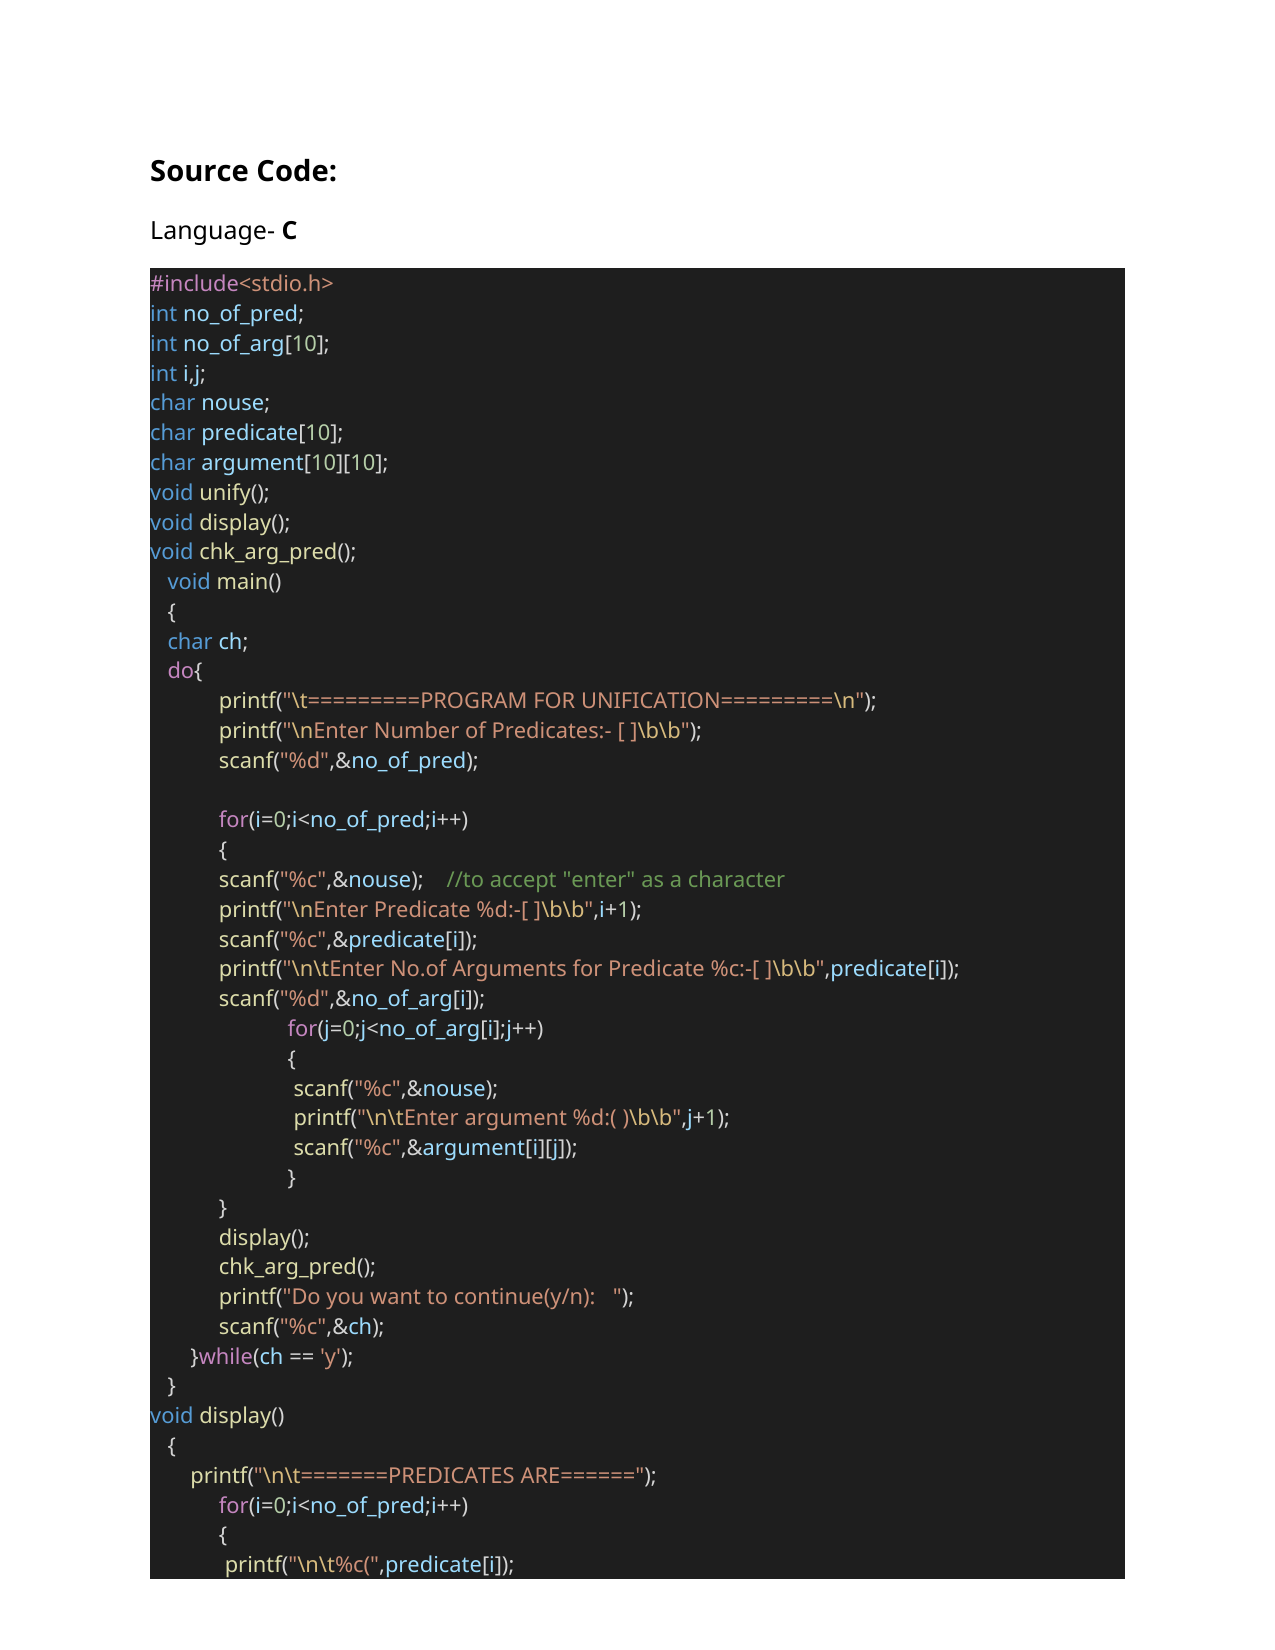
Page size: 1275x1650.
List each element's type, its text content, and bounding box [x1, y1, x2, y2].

text void display() [150, 1400, 1125, 1430]
text Source Code: [150, 150, 1125, 190]
text for(i=0;i<no_of_pred;i++) [150, 804, 1125, 834]
text char ch; [150, 626, 1125, 655]
text printf("\n\t=======PREDICATES ARE======"); [150, 1460, 1125, 1489]
text Language- C [150, 212, 1125, 246]
text for(j=0;j<no_of_arg[i];j++) [150, 1013, 1125, 1043]
text { [150, 596, 1125, 626]
text int i,j; [150, 357, 1125, 387]
text printf("Do you want to continue(y/n): "); [150, 1281, 1125, 1311]
text printf("\t=========PROGRAM FOR UNIFICATION=========\n"); [150, 685, 1125, 715]
text void display(); [150, 506, 1125, 536]
text { [150, 1519, 1125, 1549]
text { [150, 834, 1125, 864]
text void chk_arg_pred(); [150, 536, 1125, 566]
text scanf("%d",&no_of_arg[i]); [150, 983, 1125, 1013]
text char predicate[10]; [150, 417, 1125, 447]
text display(); [150, 1221, 1125, 1251]
text }while(ch == 'y'); [150, 1341, 1125, 1370]
text scanf("%c",&nouse); //to accept "enter" as a character [150, 864, 1125, 894]
text void unify(); [150, 477, 1125, 506]
text void main() [150, 566, 1125, 596]
text scanf("%c",&predicate[i]); [150, 923, 1125, 953]
text scanf("%c",&nouse); [150, 1072, 1125, 1102]
text printf("\nEnter Predicate %d:-[ ]\b\b",i+1); [150, 894, 1125, 923]
text char nouse; [150, 387, 1125, 417]
text scanf("%c",&argument[i][j]); [150, 1132, 1125, 1162]
text scanf("%d",&no_of_pred); [150, 745, 1125, 774]
text } [150, 1162, 1125, 1192]
text printf("\n\tEnter No.of Arguments for Predicate %c:-[ ]\b\b",predicate[i]); [150, 953, 1125, 983]
text chk_arg_pred(); [150, 1251, 1125, 1281]
text int no_of_arg[10]; [150, 328, 1125, 357]
text } [150, 1192, 1125, 1221]
text printf("\nEnter Number of Predicates:- [ ]\b\b"); [150, 715, 1125, 745]
text { [150, 1043, 1125, 1072]
text for(i=0;i<no_of_pred;i++) [150, 1489, 1125, 1519]
text char argument[10][10]; [150, 447, 1125, 477]
text #include<stdio.h> [150, 268, 1125, 298]
text } [150, 1370, 1125, 1400]
text printf("\n\t%c(",predicate[i]); [150, 1549, 1125, 1579]
text int no_of_pred; [150, 298, 1125, 328]
text scanf("%c",&ch); [150, 1311, 1125, 1341]
text do{ [150, 655, 1125, 685]
text { [150, 1430, 1125, 1460]
text printf("\n\tEnter argument %d:( )\b\b",j+1); [150, 1102, 1125, 1132]
